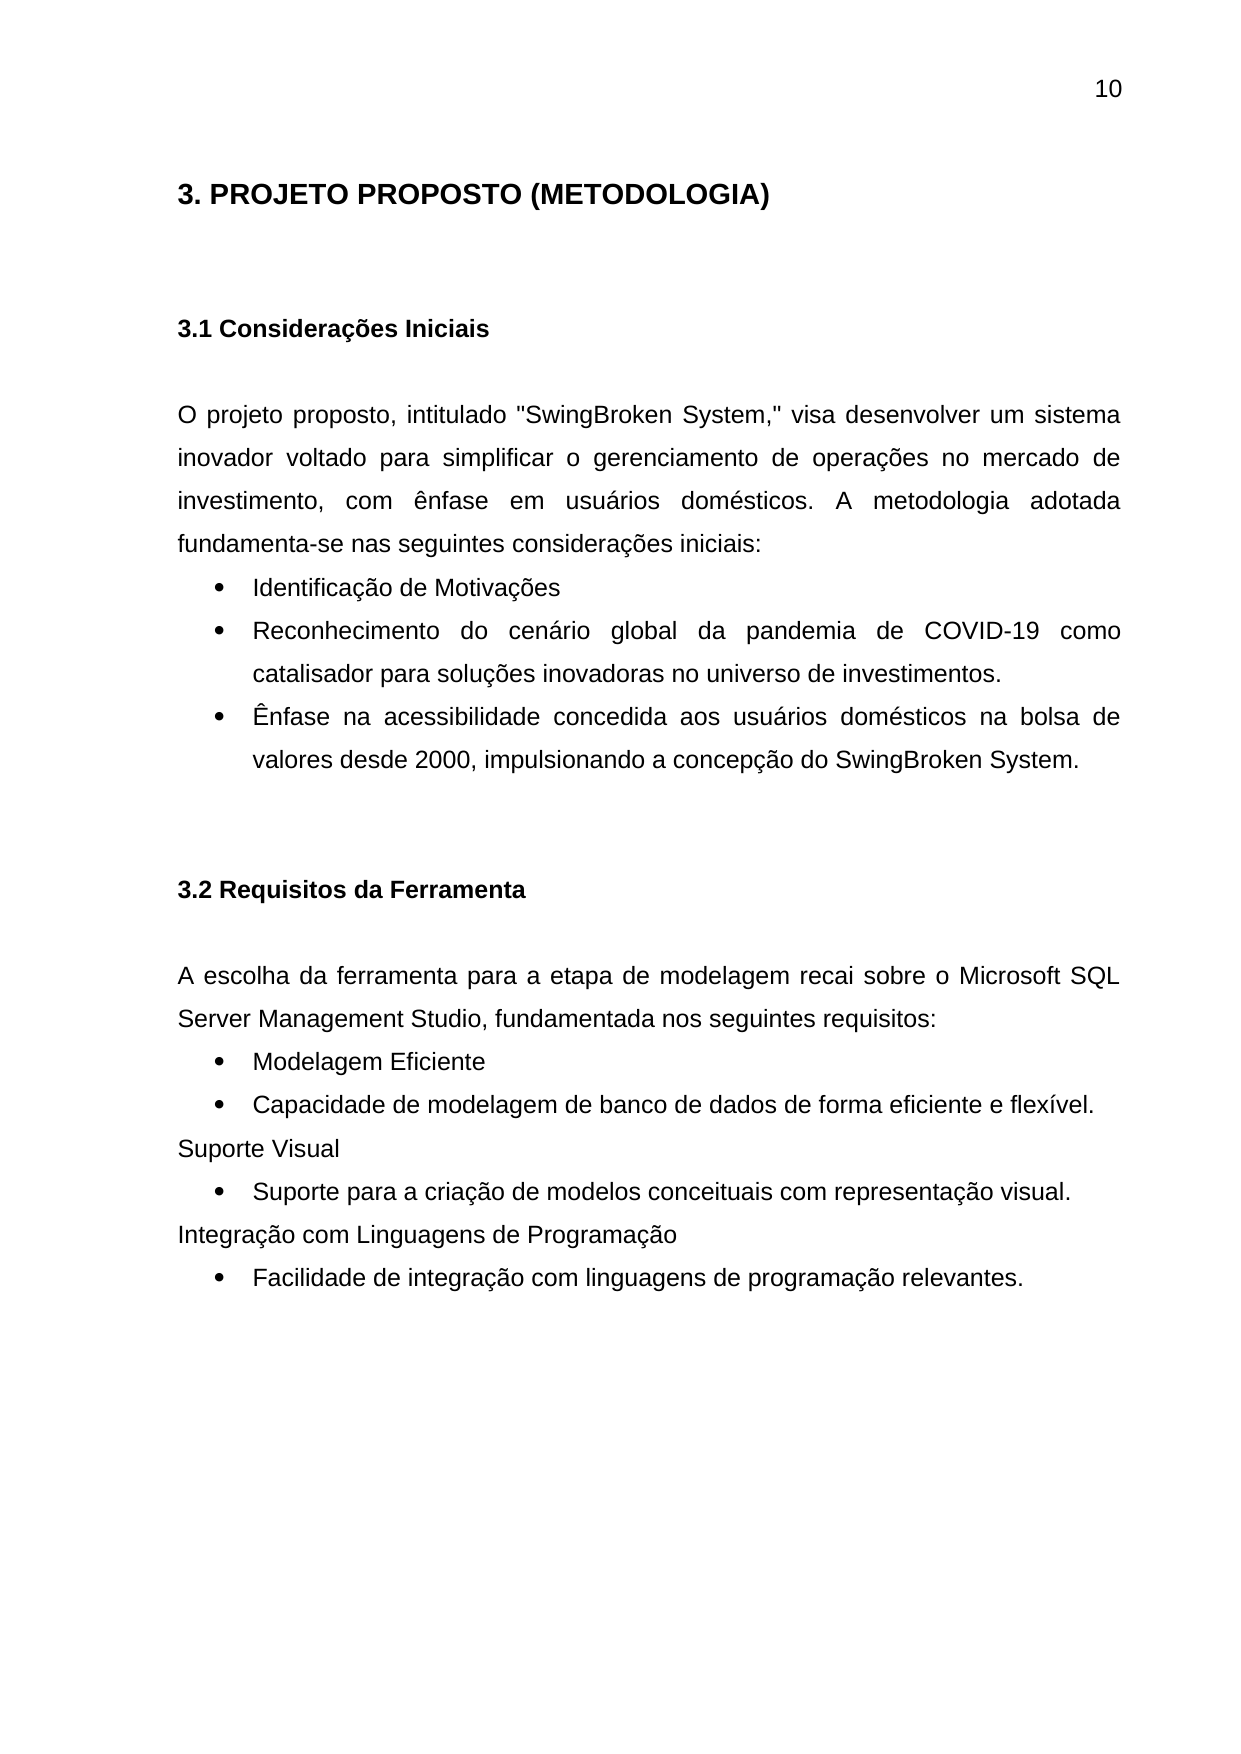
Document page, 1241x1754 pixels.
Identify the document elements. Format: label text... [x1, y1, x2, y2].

list Ênfase na acessibilidade concedida aos usuários domésticos na bolsa de valores desde 2000, impulsionando a concepção do SwingBroken System. [215, 702, 1122, 774]
list Suporte para a criação de modelos conceituais com representação visual. [215, 1177, 1122, 1206]
list Identificação de Motivações [215, 572, 1122, 601]
text Suporte Visual [177, 1134, 1122, 1162]
list Modelagem Eficiente [215, 1047, 1122, 1076]
text O projeto proposto, intitulado "SwingBroken System," visa desenvolver um sistema inovador voltado para simplificar o gerenciamento de operações no mercado de investimento, com ênfase em usuários domésticos. A metodologia adotada fundamenta-se nas seguintes considerações iniciais: [177, 400, 1122, 558]
text 3.2 Requisitos da Ferramenta [177, 875, 1122, 903]
text 3. PROJETO PROPOSTO (METODOLOGIA) [177, 177, 1122, 211]
list Capacidade de modelagem de banco de dados de forma eficiente e flexível. [215, 1090, 1122, 1119]
text 3.1 Considerações Iniciais [177, 314, 1122, 342]
text Integração com Linguagens de Programação [177, 1220, 1122, 1249]
text A escolha da ferramenta para a etapa de modelagem recai sobre o Microsoft SQL Server Management Studio, fundamentada nos seguintes requisitos: [177, 961, 1122, 1033]
list Reconhecimento do cenário global da pandemia de COVID-19 como catalisador para soluções inovadoras no universo de investimentos. [215, 616, 1122, 688]
list Facilidade de integração com linguagens de programação relevantes. [215, 1263, 1122, 1292]
